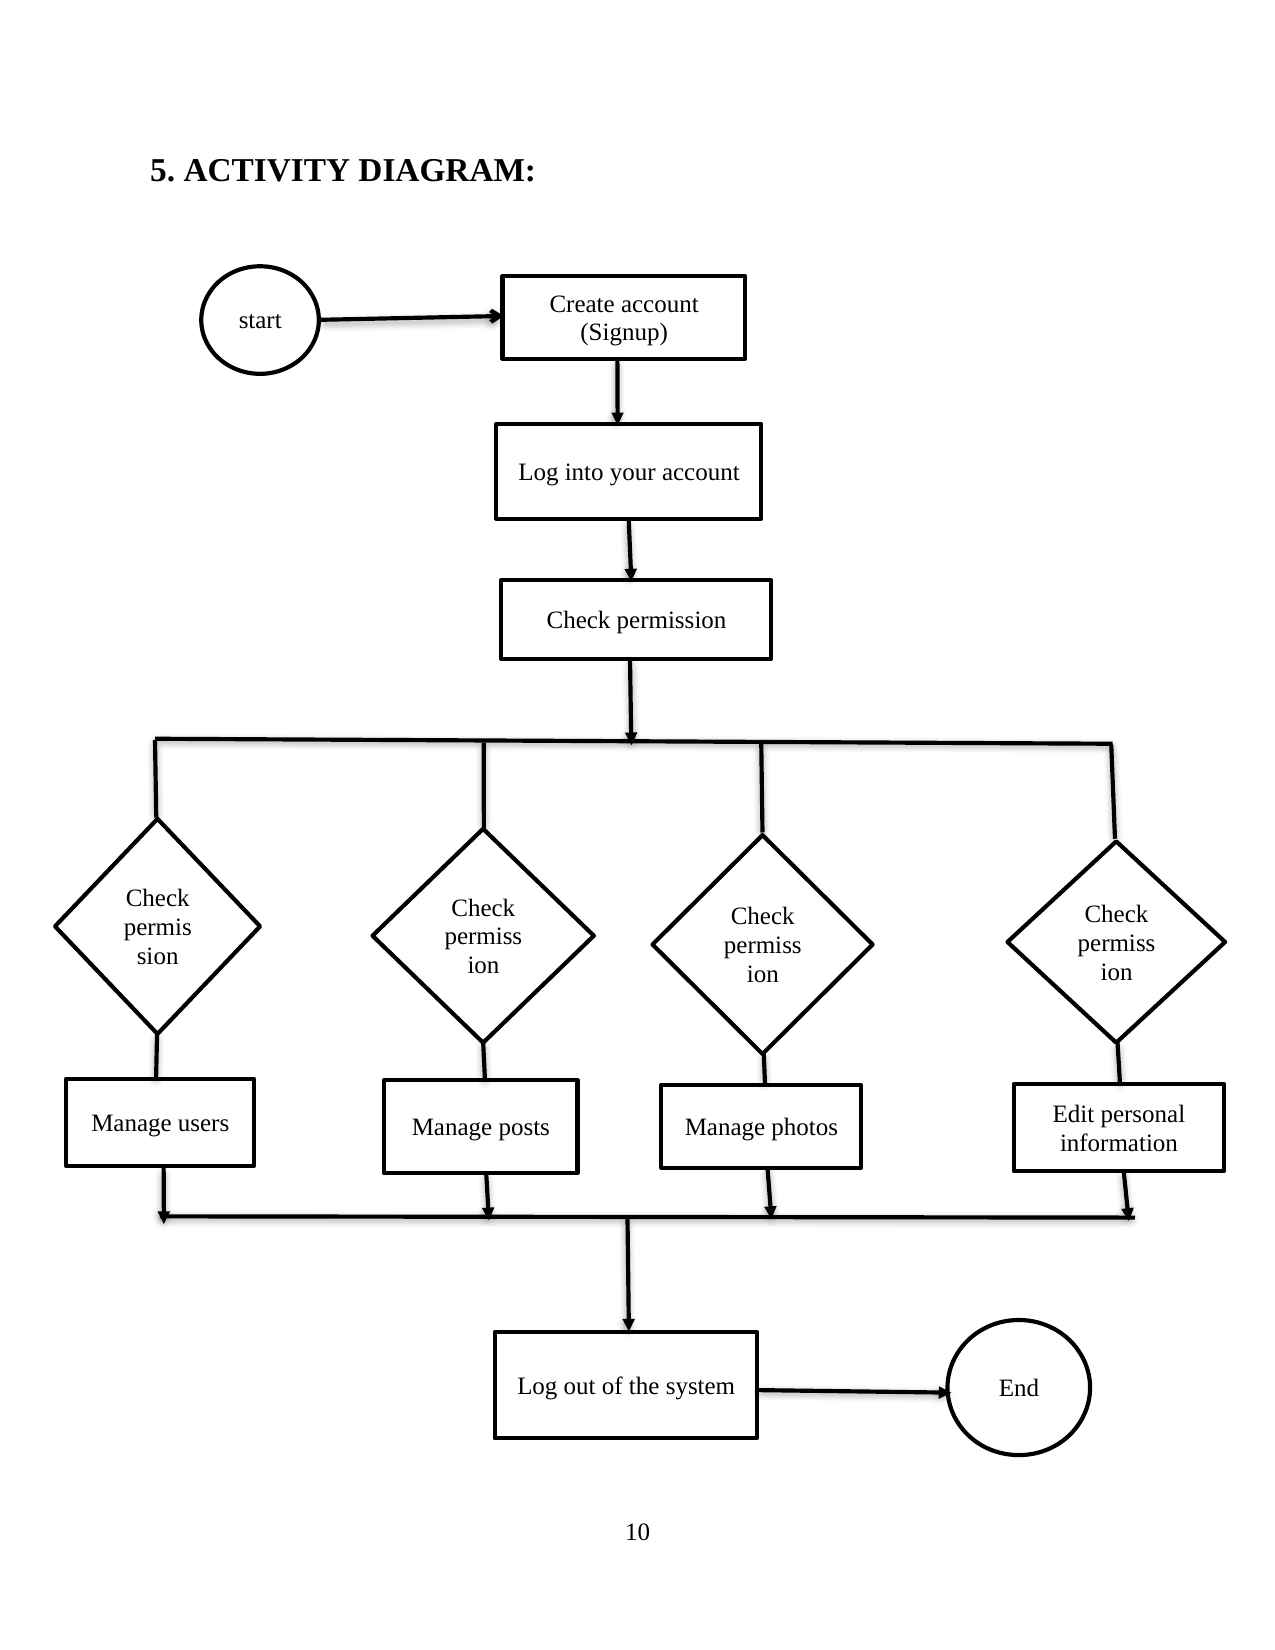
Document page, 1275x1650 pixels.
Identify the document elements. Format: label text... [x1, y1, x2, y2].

text 5. ACTIVITY DIAGRAM: [150, 150, 1125, 188]
